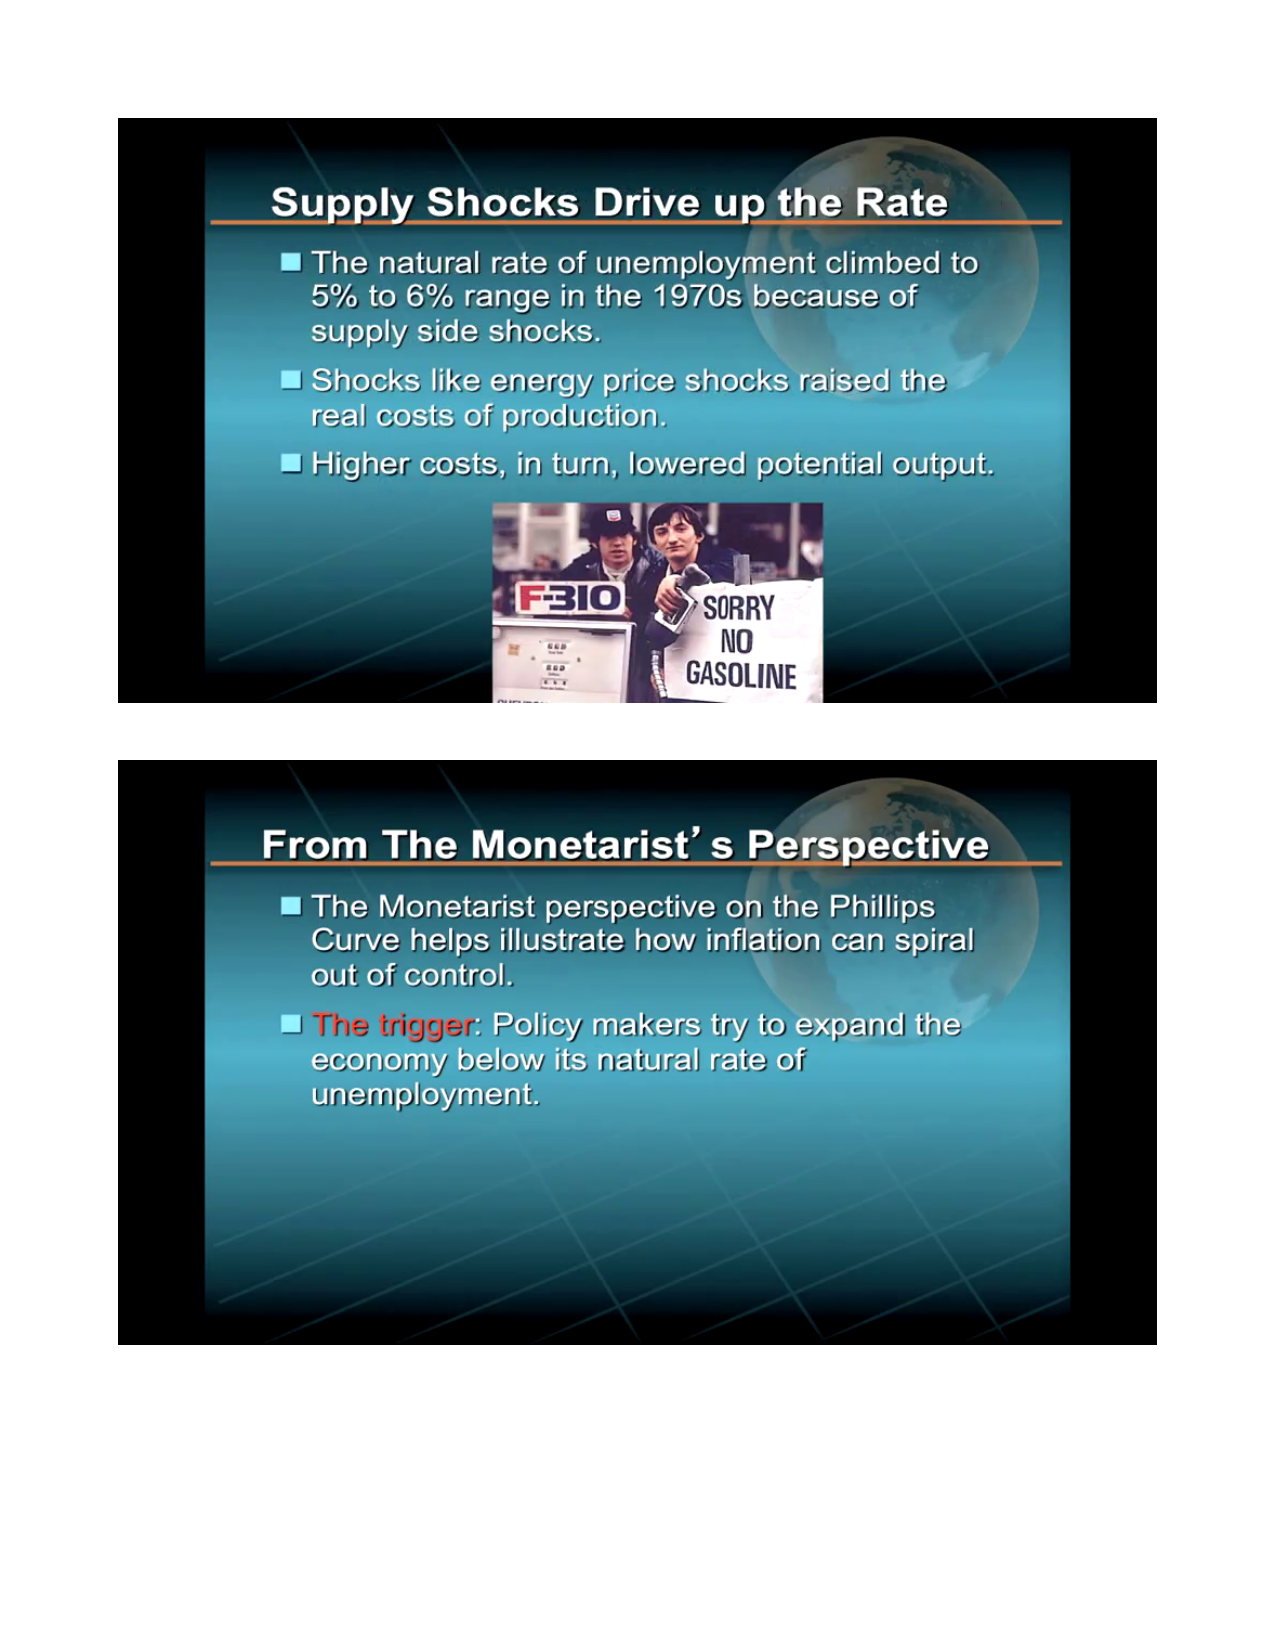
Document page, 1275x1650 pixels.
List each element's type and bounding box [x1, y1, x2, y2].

picture [118, 760, 1157, 1345]
picture [118, 118, 1157, 703]
